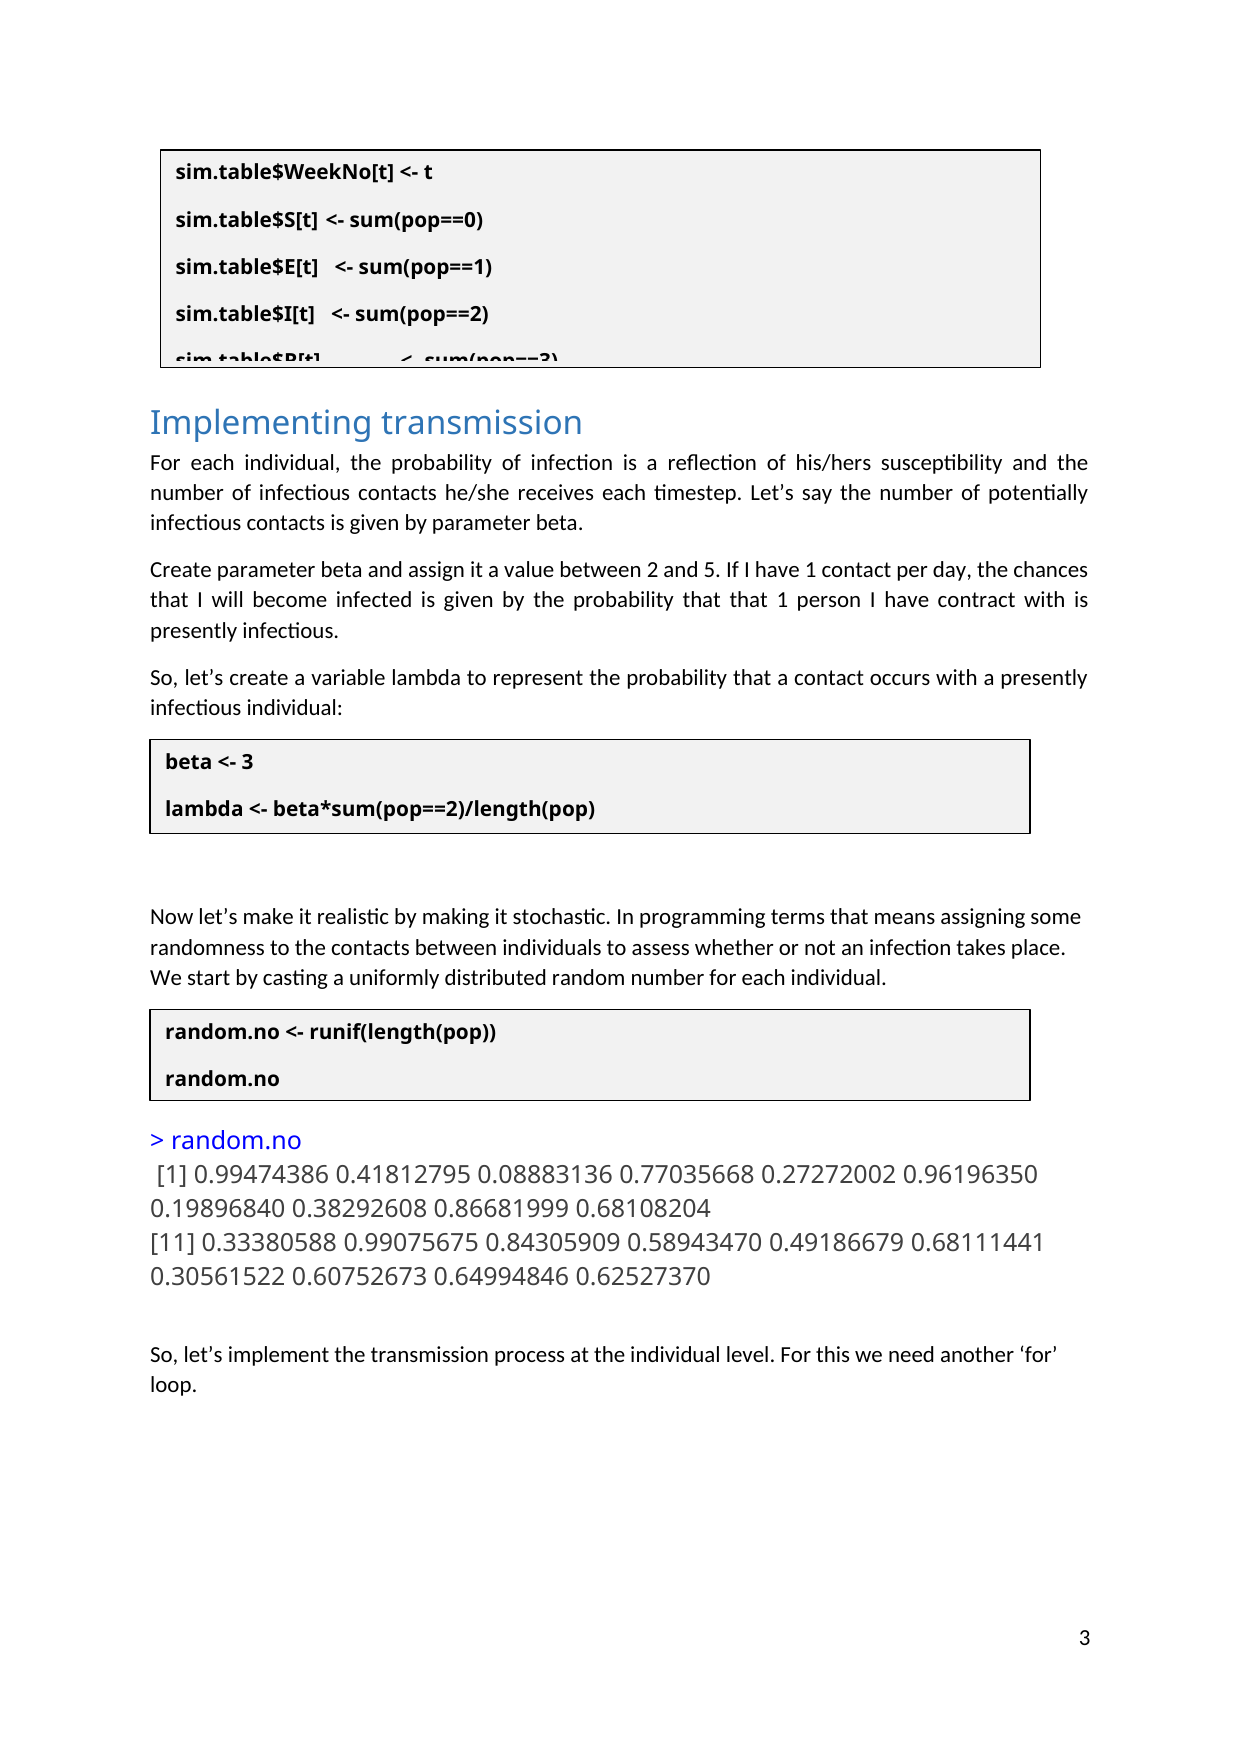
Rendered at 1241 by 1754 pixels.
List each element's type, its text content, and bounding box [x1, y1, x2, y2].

text So, let’s implement the transmission process at the individual level. For this we need another ‘for’ loop. [150, 1340, 1090, 1398]
text So, let’s create a variable lambda to represent the probability that a contact occurs with a presently infectious individual: [150, 663, 1090, 721]
text Create parameter beta and assign it a value between 2 and 5. If I have 1 contact per day, the chances that I will become infected is given by the probability that that 1 person I have contract with is presently infectious. [150, 555, 1090, 644]
text > random.no [150, 1123, 1090, 1157]
subtitle Implementing transmission [150, 399, 1090, 444]
text [11] 0.33380588 0.99075675 0.84305909 0.58943470 0.49186679 0.68111441 0.30561522 0.60752673 0.64994846 0.62527370 [150, 1225, 1090, 1293]
text For each individual, the probability of infection is a reflection of his/hers susceptibility and the number of infectious contacts he/she receives each timestep. Let’s say the number of potentially infectious contacts is given by parameter beta. [150, 448, 1090, 537]
text [1] 0.99474386 0.41812795 0.08883136 0.77035668 0.27272002 0.96196350 0.19896840 0.38292608 0.86681999 0.68108204 [150, 1157, 1090, 1225]
text Now let’s make it realistic by making it stochastic. In programming terms that means assigning some randomness to the contacts between individuals to assess whether or not an infection takes place. We start by casting a uniformly distributed random number for each individual. [150, 902, 1090, 991]
